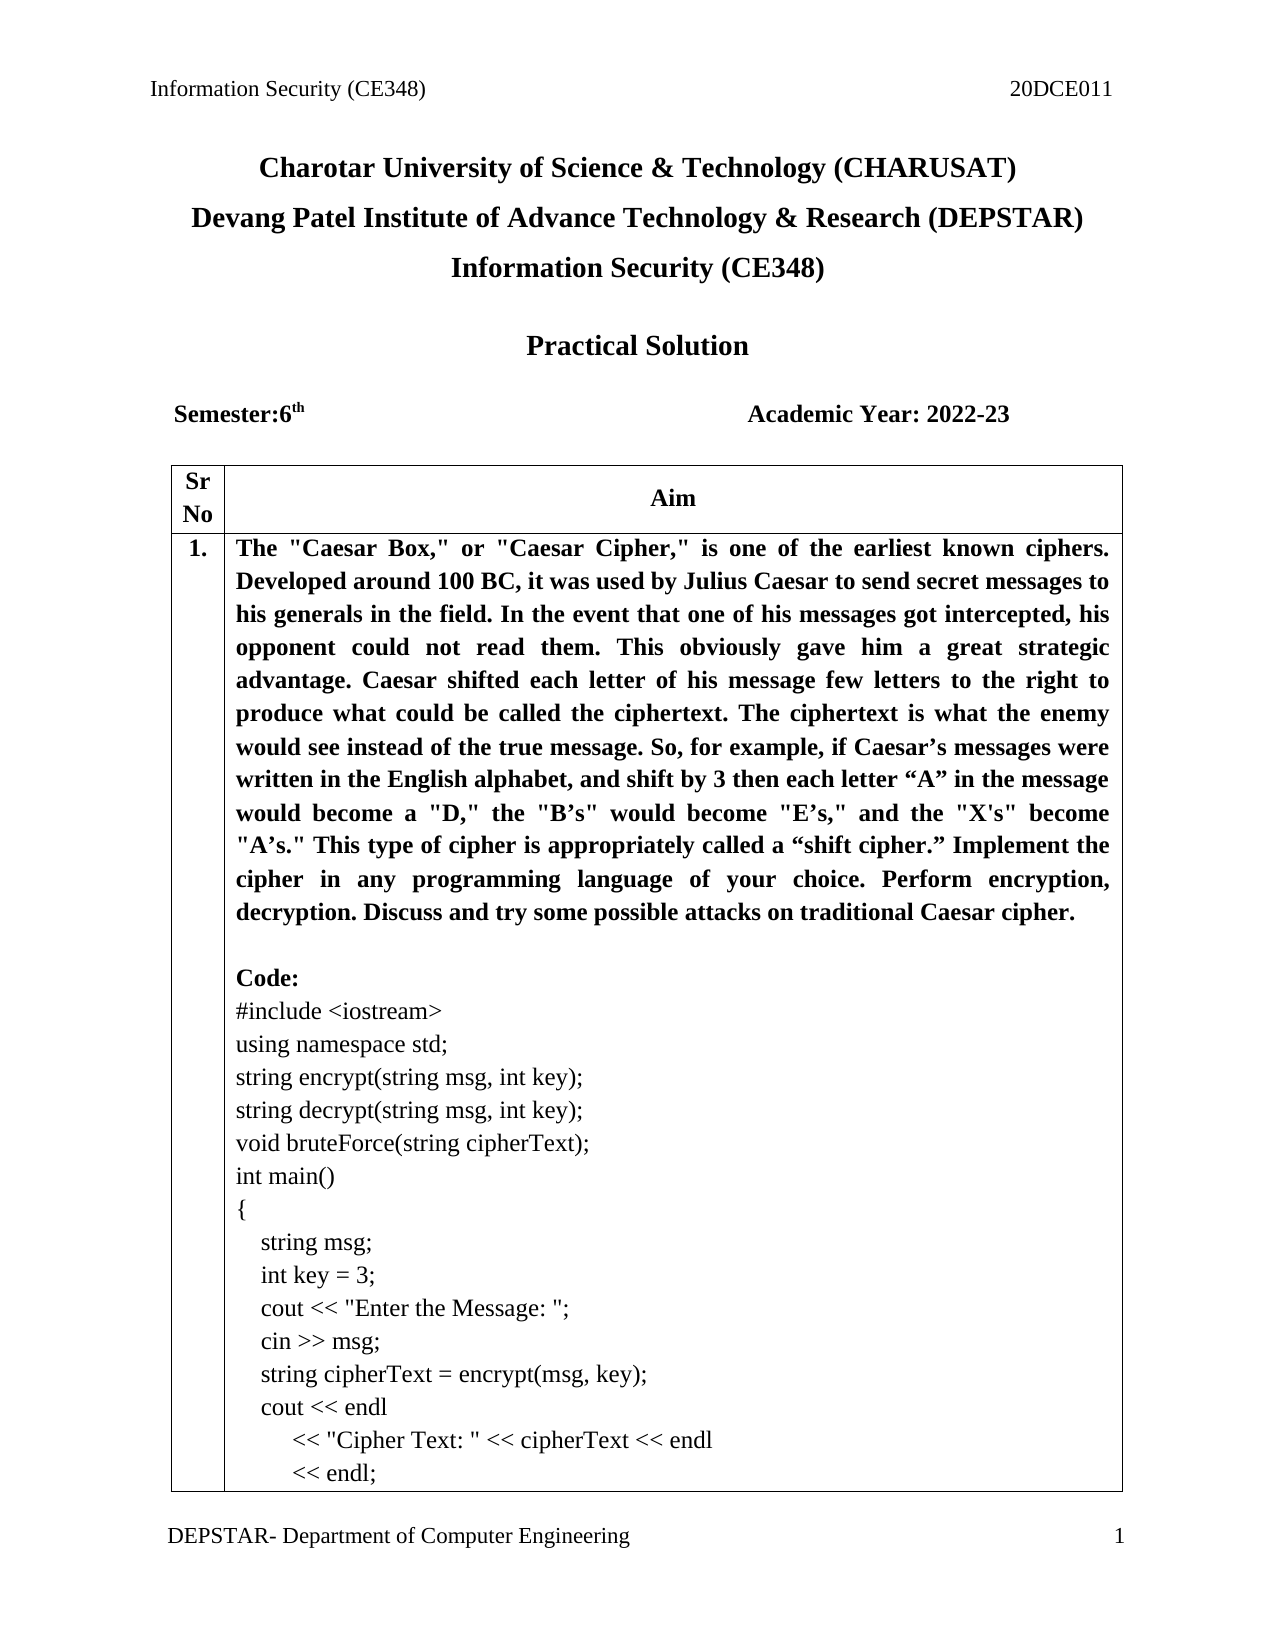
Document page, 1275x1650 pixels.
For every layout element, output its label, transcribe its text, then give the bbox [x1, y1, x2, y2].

table_header Aim [225, 466, 1122, 532]
table_header Sr No [172, 466, 224, 532]
text Charotar University of Science & Technology (CHARUSAT) [150, 150, 1125, 183]
table_cell 1. 2. 3. 4. 5. 6. [172, 534, 224, 1491]
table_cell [225, 534, 1122, 1491]
text Practical Solution [162, 328, 1113, 361]
table_header Academic Year: 2022-23 [644, 399, 1125, 432]
text Information Security (CE348) [162, 251, 1113, 284]
text Devang Patel Institute of Advance Technology & Research (DEPSTAR) [150, 200, 1125, 234]
table_header Semester:6th [163, 399, 644, 432]
